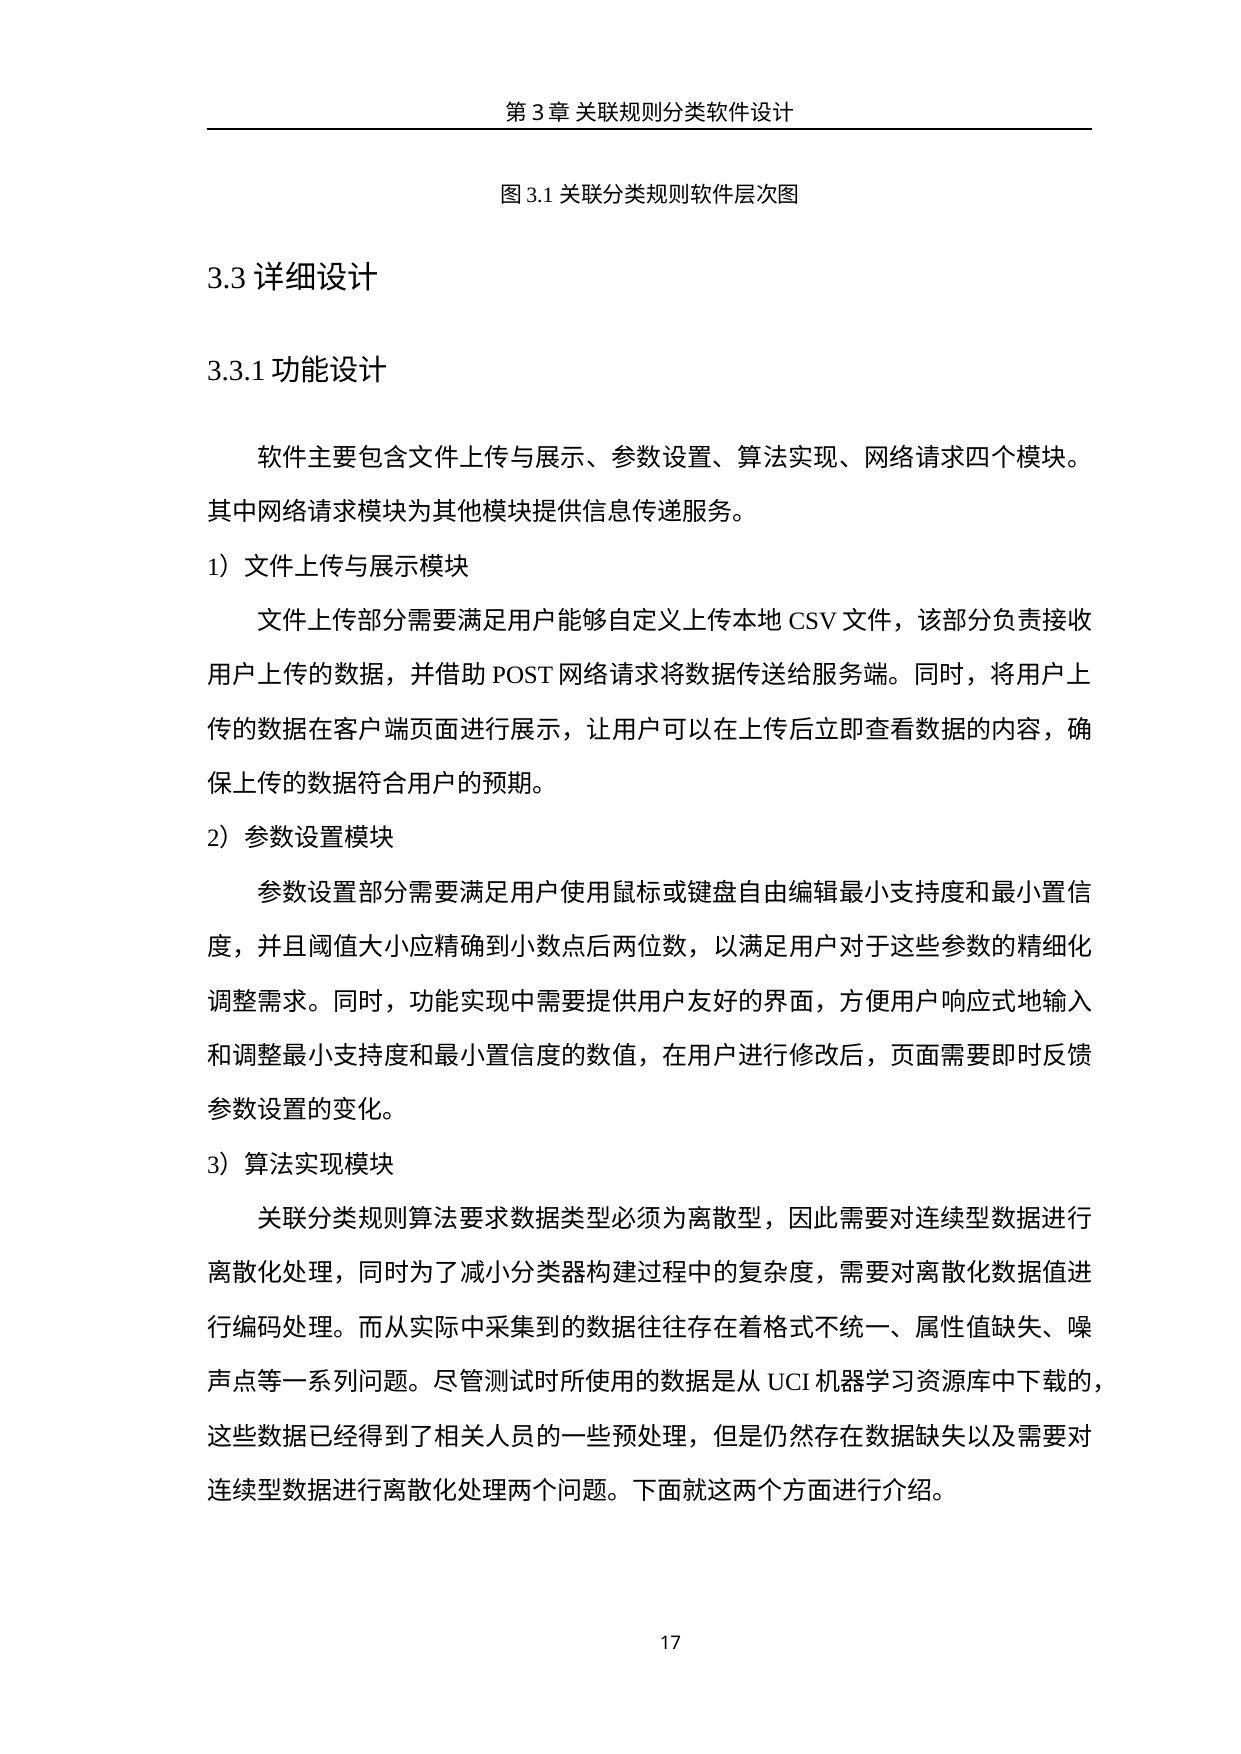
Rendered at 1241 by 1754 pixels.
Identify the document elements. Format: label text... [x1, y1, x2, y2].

text 2）参数设置模块 [207, 818, 1092, 854]
text 1）文件上传与展示模块 [207, 546, 1092, 582]
text 软件主要包含文件上传与展示、参数设置、算法实现、网络请求四个模块。其中网络请求模块为其他模块提供信息传递服务。 [207, 437, 1092, 528]
text 图3.1 关联分类规则软件层次图 [207, 177, 1092, 209]
text 参数设置部分需要满足用户使用鼠标或键盘自由编辑最小支持度和最小置信度，并且阈值大小应精确到小数点后两位数，以满足用户对于这些参数的精细化调整需求。同时，功能实现中需要提供用户友好的界面，方便用户响应式地输入和调整最小支持度和最小置信度的数值，在用户进行修改后，页面需要即时反馈参数设置的变化。 [207, 872, 1092, 1126]
text 关联分类规则算法要求数据类型必须为离散型，因此需要对连续型数据进行离散化处理，同时为了减小分类器构建过程中的复杂度，需要对离散化数据值进行编码处理。而从实际中采集到的数据往往存在着格式不统一、属性值缺失、噪声点等一系列问题。尽管测试时所使用的数据是从UCI机器学习资源库中下载的，这些数据已经得到了相关人员的一些预处理，但是仍然存在数据缺失以及需要对连续型数据进行离散化处理两个问题。下面就这两个方面进行介绍。 [207, 1198, 1092, 1507]
text 文件上传部分需要满足用户能够自定义上传本地CSV文件，该部分负责接收用户上传的数据，并借助POST网络请求将数据传送给服务端。同时，将用户上传的数据在客户端页面进行展示，让用户可以在上传后立即查看数据的内容，确保上传的数据符合用户的预期。 [207, 600, 1092, 800]
text 3）算法实现模块 [207, 1144, 1092, 1180]
subtitle 3.3 详细设计 [207, 252, 1092, 297]
subtitle 3.3.1功能设计 [207, 347, 1092, 389]
